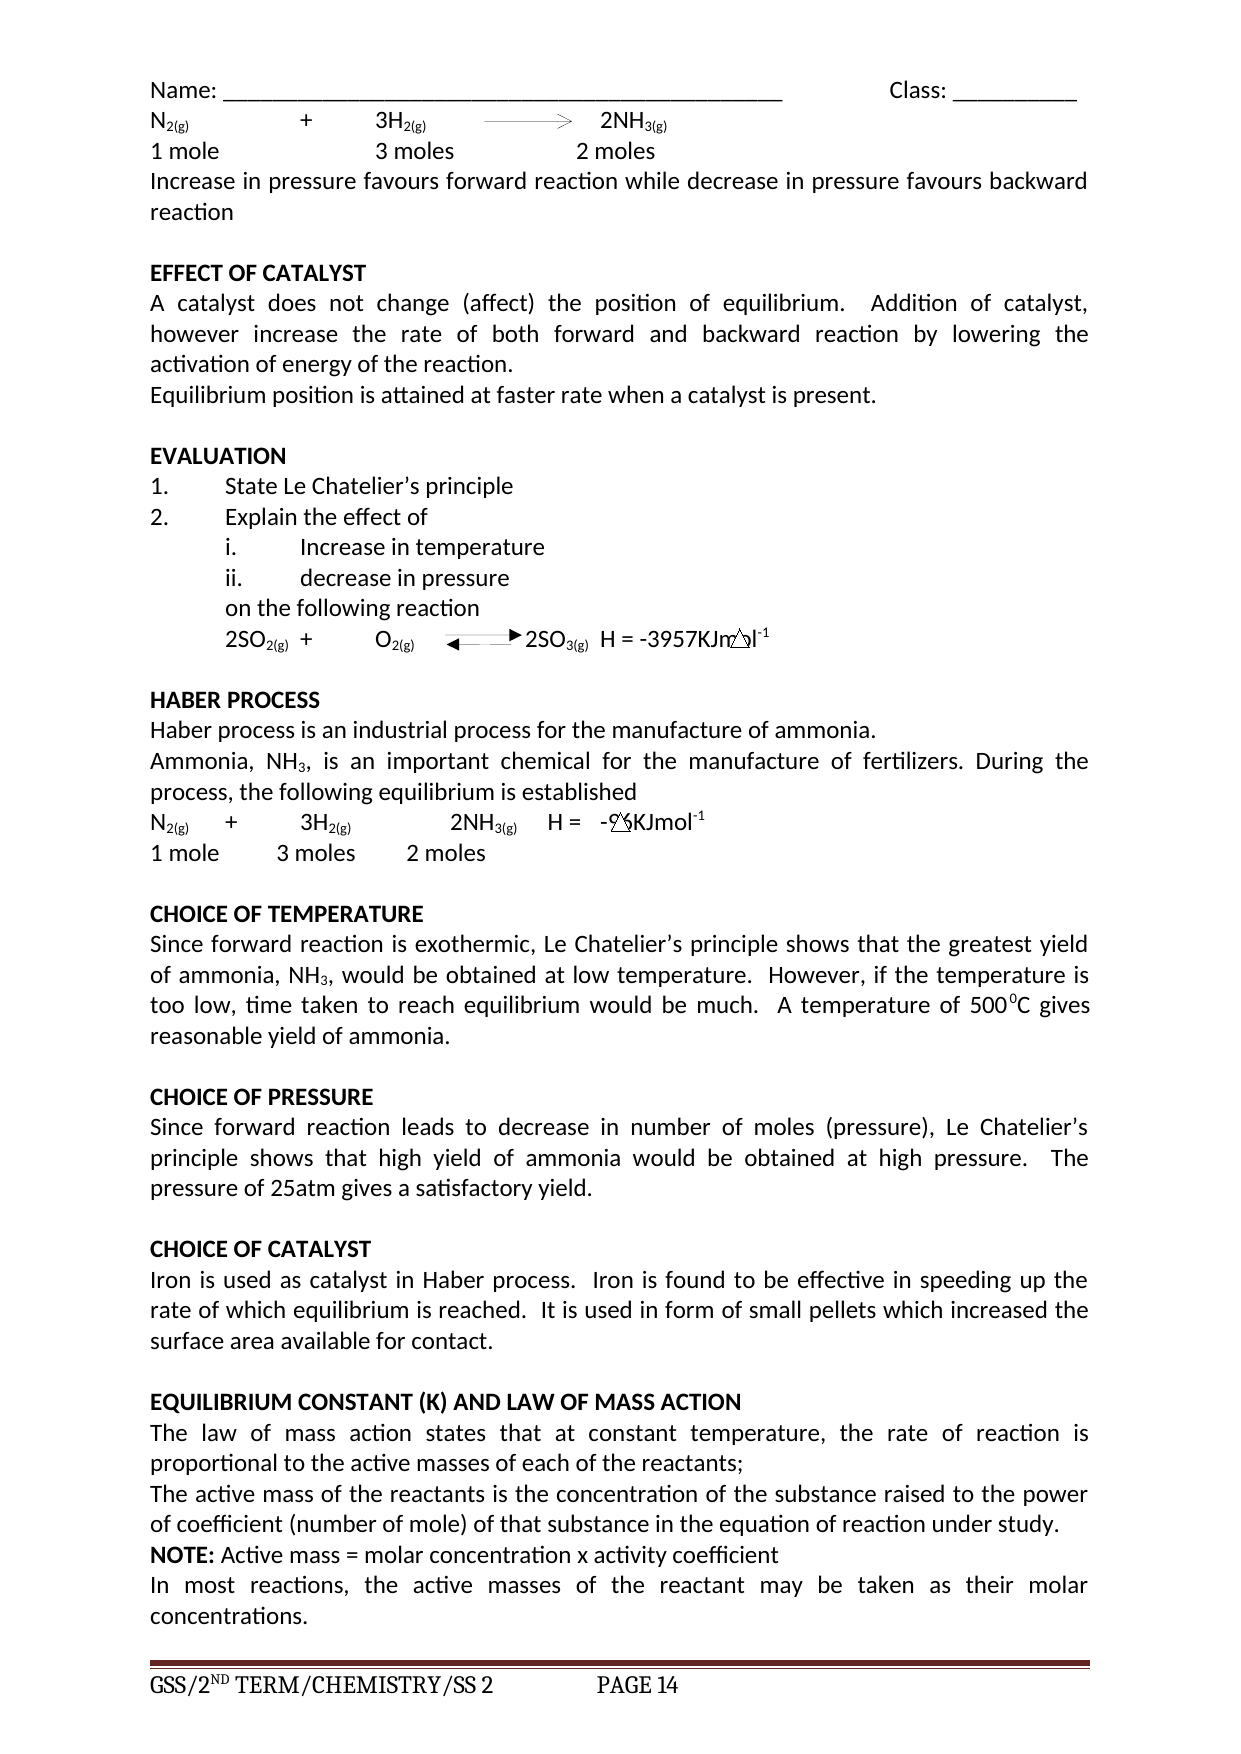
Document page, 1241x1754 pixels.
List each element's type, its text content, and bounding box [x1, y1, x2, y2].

text ii. decrease in pressure [150, 562, 1090, 593]
text 1 mole 3 moles 2 moles [150, 837, 1090, 867]
text The law of mass action states that at constant temperature, the rate of reaction is proportional to the active masses of each of the reactants; [150, 1417, 1090, 1478]
text Iron is used as catalyst in Haber process. Iron is found to be effective in speeding up the rate of which equilibrium is reached. It is used in form of small pellets which increased the surface area available for contact. [150, 1264, 1090, 1356]
text Haber process is an industrial process for the manufacture of ammonia. [150, 715, 1090, 745]
text i. Increase in temperature [150, 532, 1090, 562]
text CHOICE OF PRESSURE [150, 1081, 1090, 1111]
text Since forward reaction is exothermic, Le Chatelier’s principle shows that the greatest yield of ammonia, NH3, would be obtained at low temperature. However, if the temperature is too low, time taken to reach equilibrium would be much. A temperature of 5000C gives reasonable yield of ammonia. [150, 928, 1090, 1050]
text N2(g) + 3H2(g) 2NH3(g) H = -96KJmol-1 [150, 806, 1090, 837]
text A catalyst does not change (affect) the position of equilibrium. Addition of catalyst, however increase the rate of both forward and backward reaction by lowering the activation of energy of the reaction. [150, 287, 1090, 379]
text Ammonia, NH3, is an important chemical for the manufacture of fertilizers. During the process, the following equilibrium is established [150, 745, 1090, 806]
text The active mass of the reactants is the concentration of the substance raised to the power of coefficient (number of mole) of that substance in the equation of reaction under study. [150, 1478, 1090, 1539]
text EQUILIBRIUM CONSTANT (K) AND LAW OF MASS ACTION [150, 1386, 1090, 1417]
text EFFECT OF CATALYST [150, 257, 1090, 287]
text Increase in pressure favours forward reaction while decrease in pressure favours backward reaction [150, 165, 1090, 226]
text NOTE: Active mass = molar concentration x activity coefficient [150, 1539, 1090, 1569]
text Equilibrium position is attained at faster rate when a catalyst is present. [150, 379, 1090, 409]
text 1 mole 3 moles 2 moles [150, 135, 1090, 165]
text 2. Explain the effect of [150, 501, 1090, 532]
text on the following reaction [150, 593, 1090, 623]
text CHOICE OF CATALYST [150, 1233, 1090, 1264]
text 1. State Le Chatelier’s principle [150, 471, 1090, 501]
text 2SO2(g) + O2(g) 2SO3(g) H = -3957KJmol-1 [150, 623, 1090, 654]
text HABER PROCESS [150, 684, 1090, 715]
text In most reactions, the active masses of the reactant may be taken as their molar concentrations. [150, 1569, 1090, 1630]
text EVALUATION [150, 440, 1090, 471]
text CHOICE OF TEMPERATURE [150, 898, 1090, 928]
text N2(g) + 3H2(g) 2NH3(g) [150, 104, 1090, 135]
text Since forward reaction leads to decrease in number of moles (pressure), Le Chatelier’s principle shows that high yield of ammonia would be obtained at high pressure. The pressure of 25atm gives a satisfactory yield. [150, 1111, 1090, 1203]
